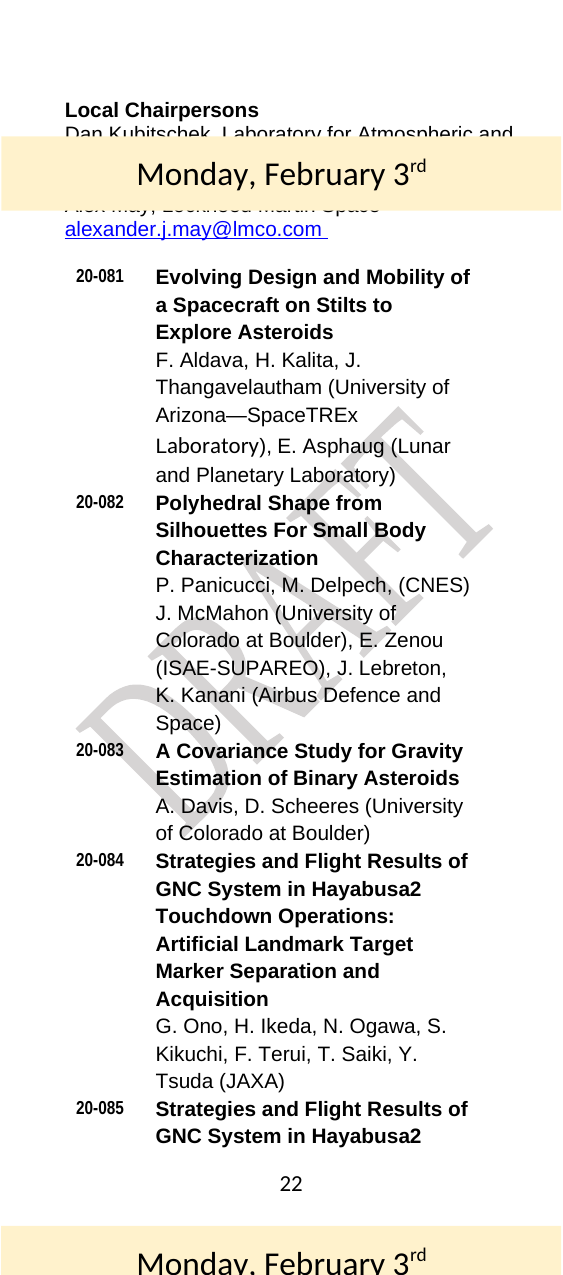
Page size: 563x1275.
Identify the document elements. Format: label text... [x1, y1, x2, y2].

table_cell 20-085 [65, 1097, 144, 1169]
text Dan Kubitschek, Laboratory for Atmospheric and Space Physics daniel.kubitschek@lasp.colorado.edu [64, 121, 517, 136]
text Alex May, Lockheed Martin Space alexander.j.may@lmco.com [64, 211, 517, 241]
table_cell 20-084 [65, 849, 144, 1097]
table_header 20-081 [65, 265, 144, 491]
table_cell 20-082 [65, 491, 144, 739]
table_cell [144, 1097, 482, 1169]
text Local Chairpersons [64, 97, 517, 121]
table_header Evolving Design and Mobility of a Spacecraft on Stilts to Explore Asteroids F. Aldava, H. Kalita, J. Thangavelautham (University of Arizona—SpaceTREx Laboratory), E. Asphaug (Lunar and Planetary Laboratory) [144, 265, 482, 491]
table_cell 20-083 [65, 739, 144, 849]
table_cell A Covariance Study for Gravity Estimation of Binary Asteroids A. Davis, D. Scheeres (University of Colorado at Boulder) [144, 739, 482, 849]
table_cell Strategies and Flight Results of GNC System in Hayabusa2 Touchdown Operations: Artificial Landmark Target Marker Separation and Acquisition G. Ono, H. Ikeda, N. Ogawa, S. Kikuchi, F. Terui, T. Saiki, Y. Tsuda (JAXA) [144, 849, 482, 1097]
table_cell Polyhedral Shape from Silhouettes For Small Body Characterization P. Panicucci, M. Delpech, (CNES) J. McMahon (University of Colorado at Boulder), E. Zenou (ISAE-SUPAREO), J. Lebreton, K. Kanani (Airbus Defence and Space) [144, 491, 482, 739]
